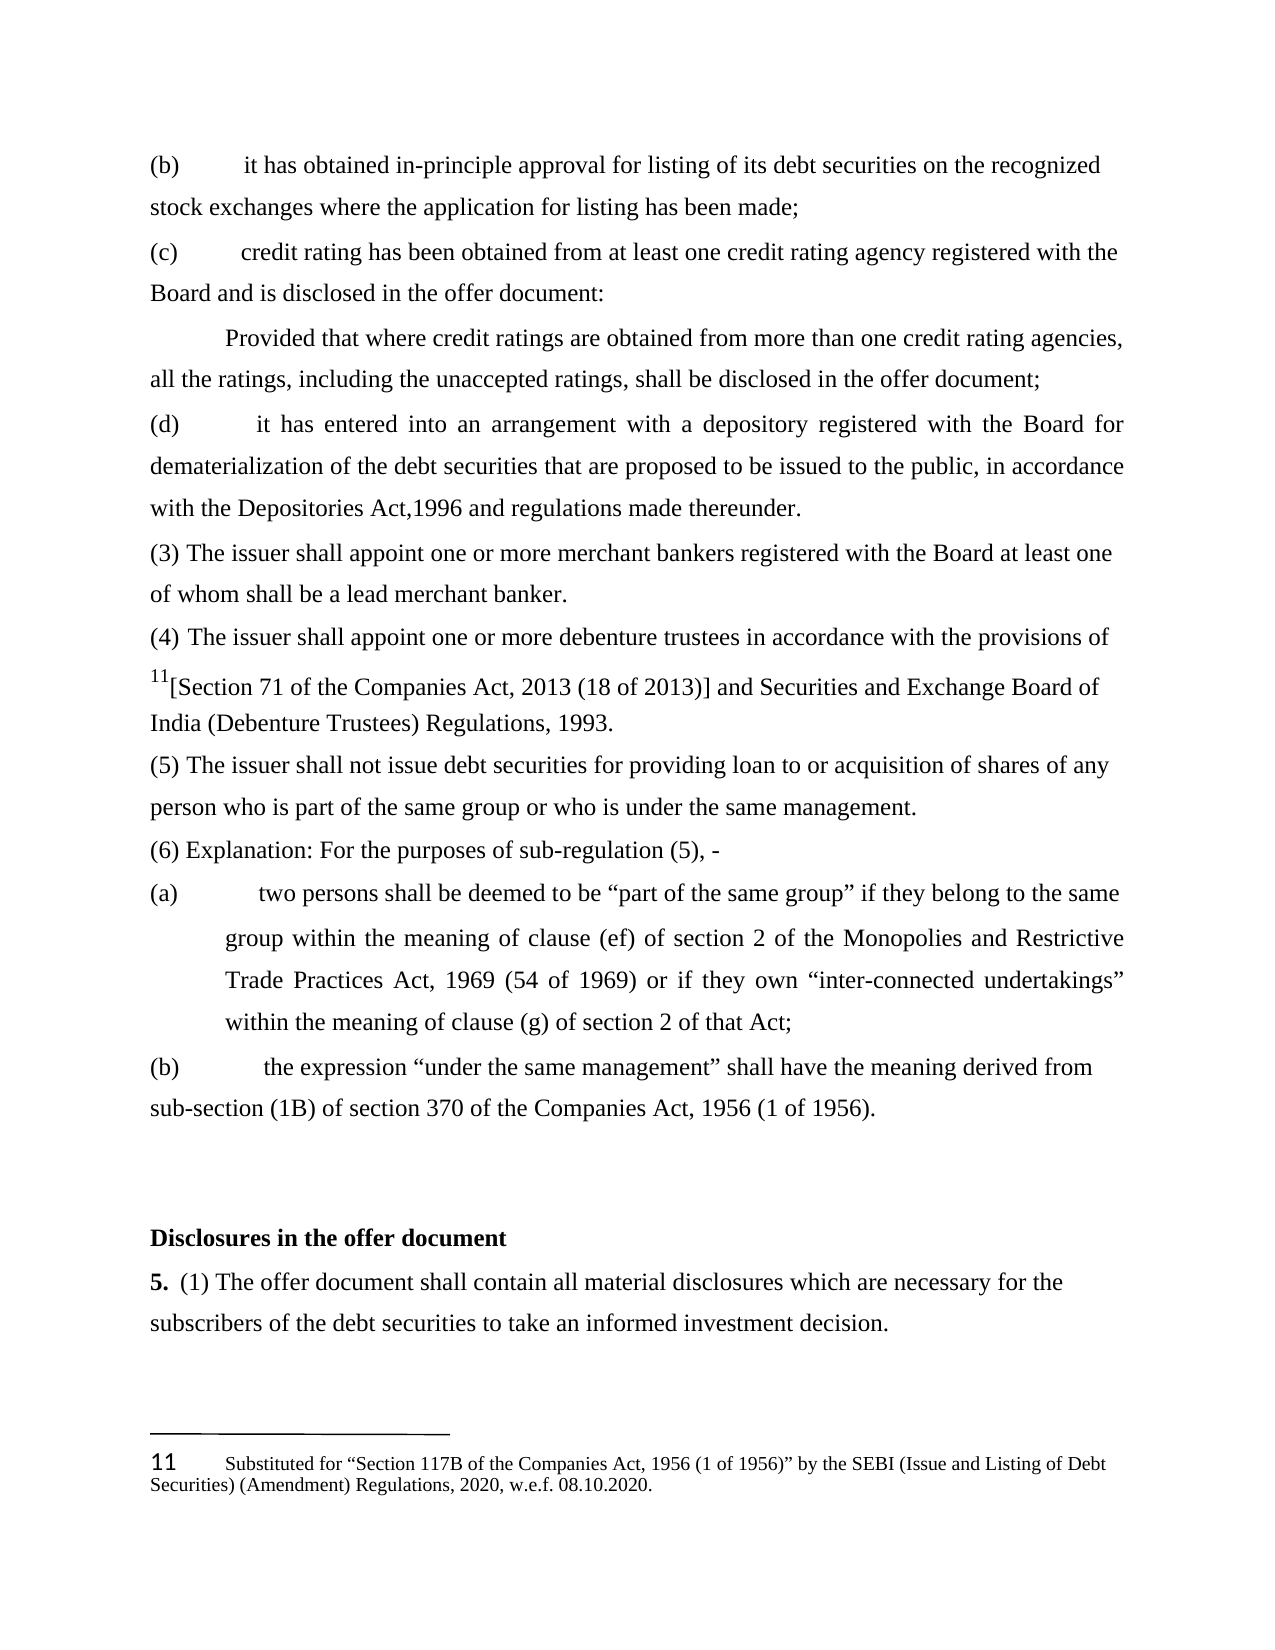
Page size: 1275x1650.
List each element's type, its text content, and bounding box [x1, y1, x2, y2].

list the expression “under the same management” shall have the meaning derived from sub-section (1B) of section 370 of the Companies Act, 1956 (1 of 1956). [150, 1052, 1125, 1122]
text group within the meaning of clause (ef) of section 2 of the Monopolies and Restrictive Trade Practices Act, 1969 (54 of 1969) or if they own “inter-connected undertakings” within the meaning of clause (g) of section 2 of that Act; [225, 923, 1125, 1036]
list The issuer shall not issue debt securities for providing loan to or acquisition of shares of any person who is part of the same group or who is under the same management. [150, 751, 1125, 821]
text Provided that where credit ratings are obtained from more than one credit rating agencies, all the ratings, including the unaccepted ratings, shall be disclosed in the offer document; [150, 323, 1125, 393]
list Substituted for “Section 117B of the Companies Act, 1956 (1 of 1956)” by the SEBI (Issue and Listing of Debt Securities) (Amendment) Regulations, 2020, w.e.f. 08.10.2020. [150, 1449, 1125, 1496]
list it has obtained in-principle approval for listing of its debt securities on the recognized stock exchanges where the application for listing has been made; [150, 151, 1125, 221]
list (1) The offer document shall contain all material disclosures which are necessary for the subscribers of the debt securities to take an informed investment decision. [150, 1267, 1125, 1337]
list two persons shall be deemed to be “part of the same group” if they belong to the same [150, 878, 1125, 907]
text 11[Section 71 of the Companies Act, 2013 (18 of 2013)] and Securities and Exchange Board of India (Debenture Trustees) Regulations, 1993. [150, 664, 1125, 737]
list it has entered into an arrangement with a depository registered with the Board for dematerialization of the debt securities that are proposed to be issued to the public, in accordance with the Depositories Act,1996 and regulations made thereunder. [150, 409, 1125, 522]
list Explanation: For the purposes of sub-regulation (5), - [150, 835, 1125, 864]
list The issuer shall appoint one or more merchant bankers registered with the Board at least one of whom shall be a lead merchant banker. [150, 538, 1125, 608]
list credit rating has been obtained from at least one credit rating agency registered with the Board and is disclosed in the offer document: [150, 237, 1125, 307]
text Disclosures in the offer document [150, 1223, 1125, 1252]
list The issuer shall appoint one or more debenture trustees in accordance with the provisions of [150, 622, 1125, 651]
